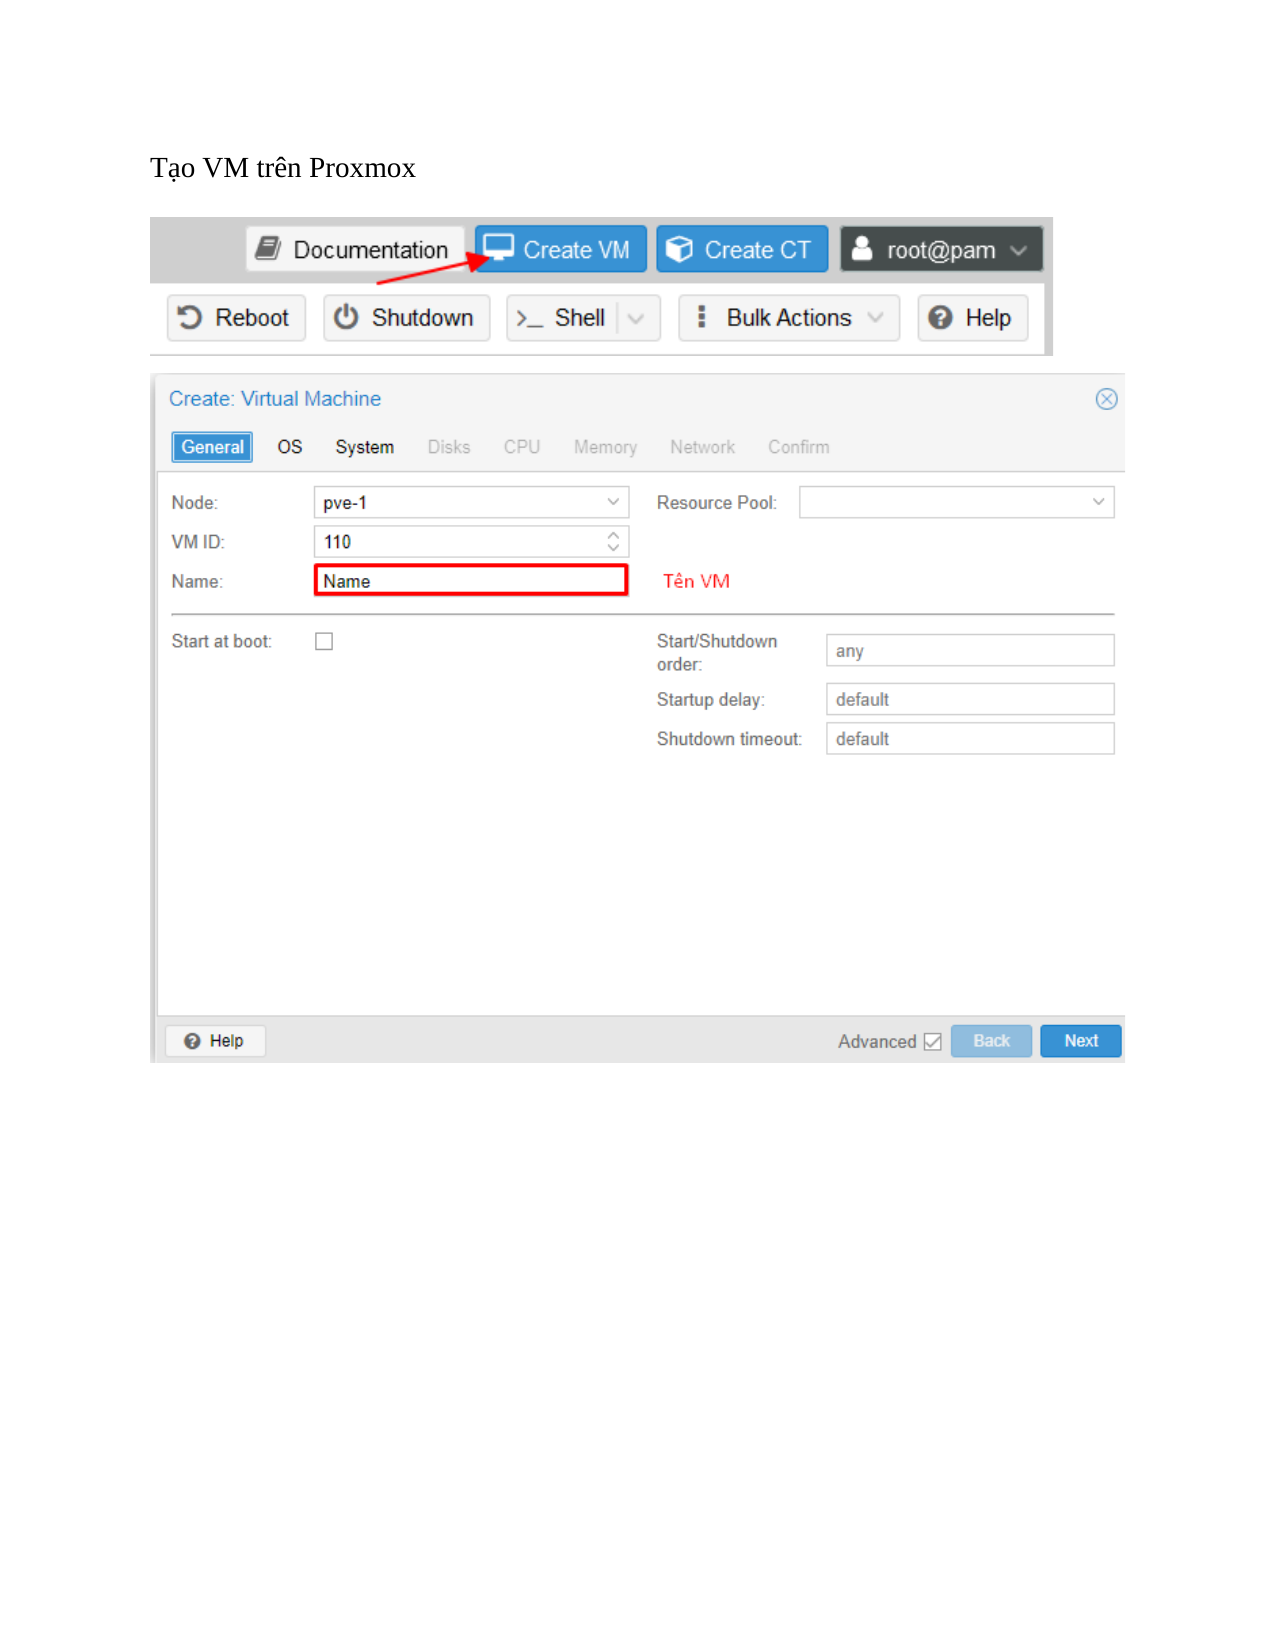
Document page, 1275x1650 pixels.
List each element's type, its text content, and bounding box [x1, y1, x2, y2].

text Tạo VM trên Proxmox [150, 150, 1125, 183]
picture [150, 217, 1054, 356]
picture [150, 373, 1125, 1063]
